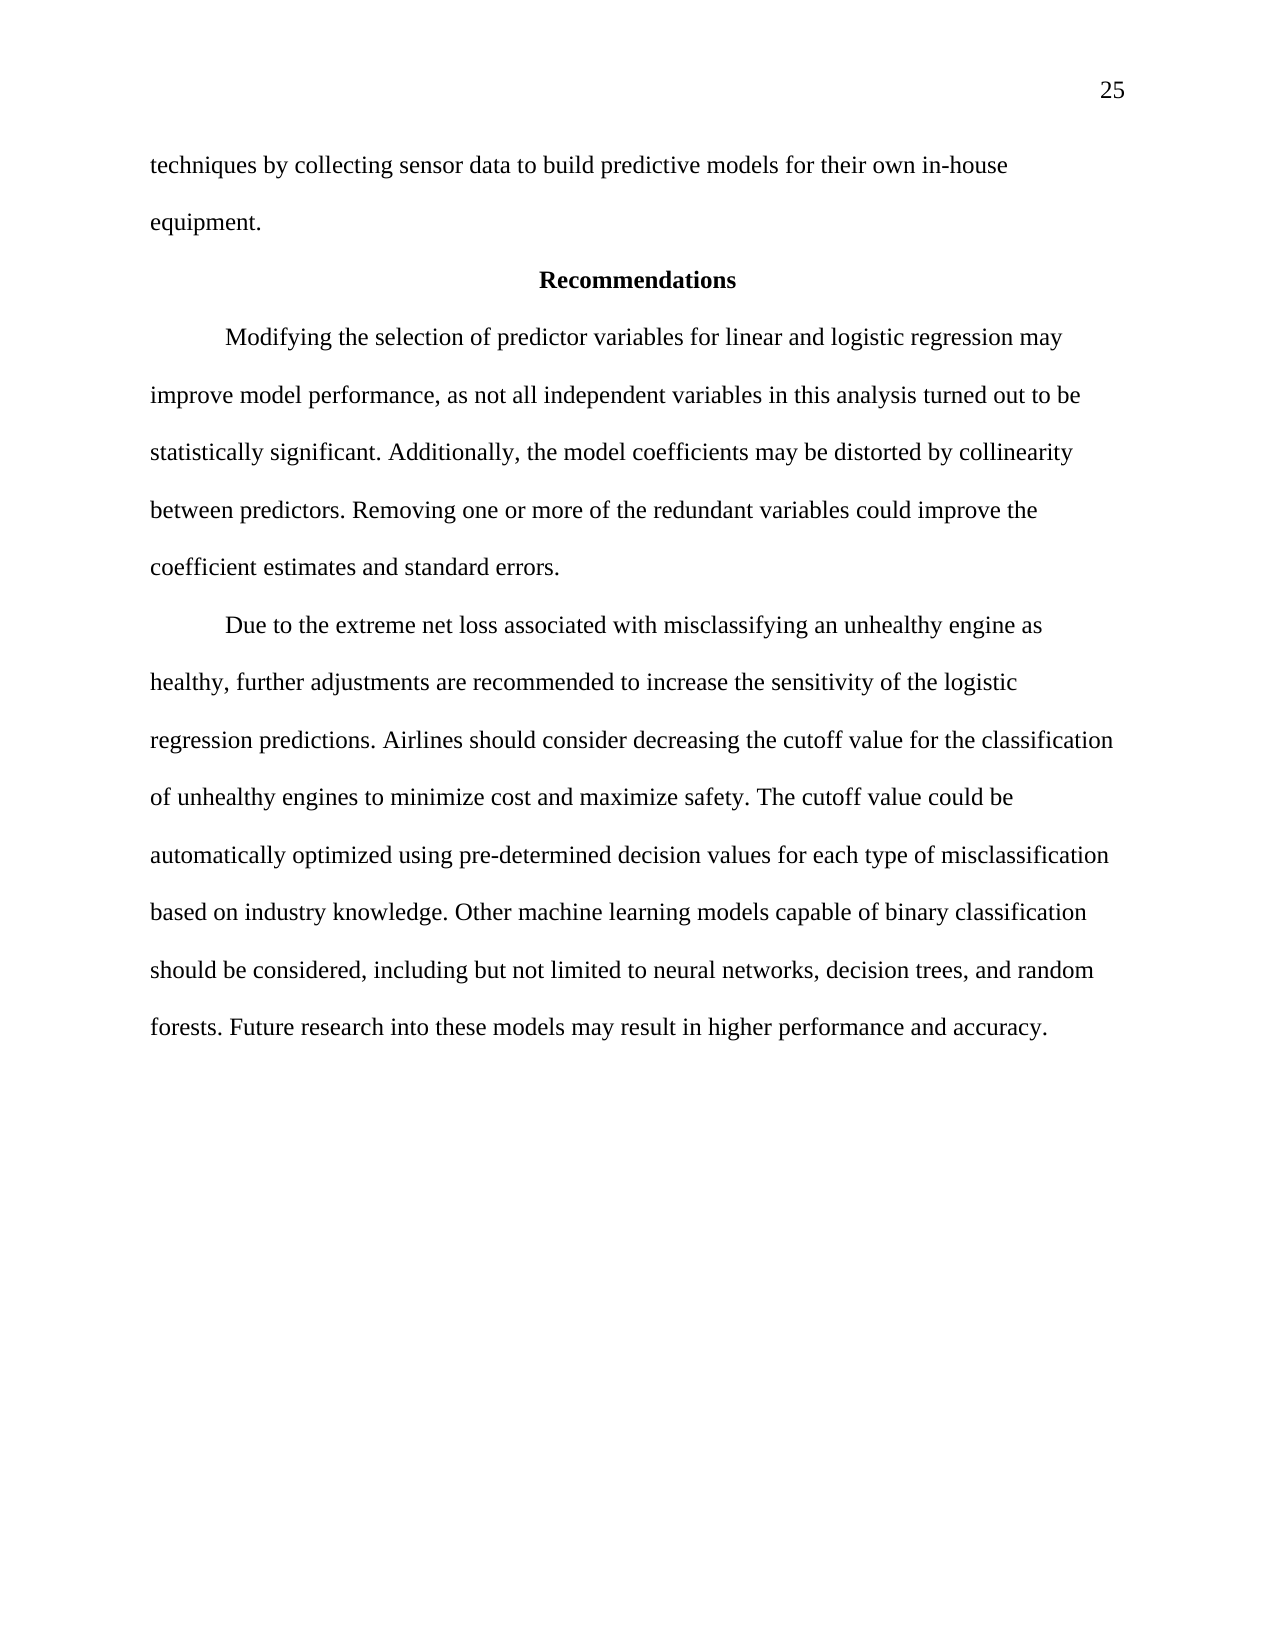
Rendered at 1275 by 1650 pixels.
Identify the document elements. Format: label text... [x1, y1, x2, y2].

text Due to the extreme net loss associated with misclassifying an unhealthy engine as healthy, further adjustments are recommended to increase the sensitivity of the logistic regression predictions. Airlines should consider decreasing the cutoff value for the classification of unhealthy engines to minimize cost and maximize safety. The cutoff value could be automatically optimized using pre-determined decision values for each type of misclassification based on industry knowledge. Other machine learning models capable of binary classification should be considered, including but not limited to neural networks, decision trees, and random forests. Future research into these models may result in higher performance and accuracy. [150, 610, 1125, 1041]
text Modifying the selection of predictor variables for linear and logistic regression may improve model performance, as not all independent variables in this analysis turned out to be statistically significant. Additionally, the model coefficients may be distorted by collinearity between predictors. Removing one or more of the redundant variables could improve the coefficient estimates and standard errors. [150, 322, 1125, 581]
text Recommendations [150, 265, 1125, 294]
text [150, 150, 1125, 236]
